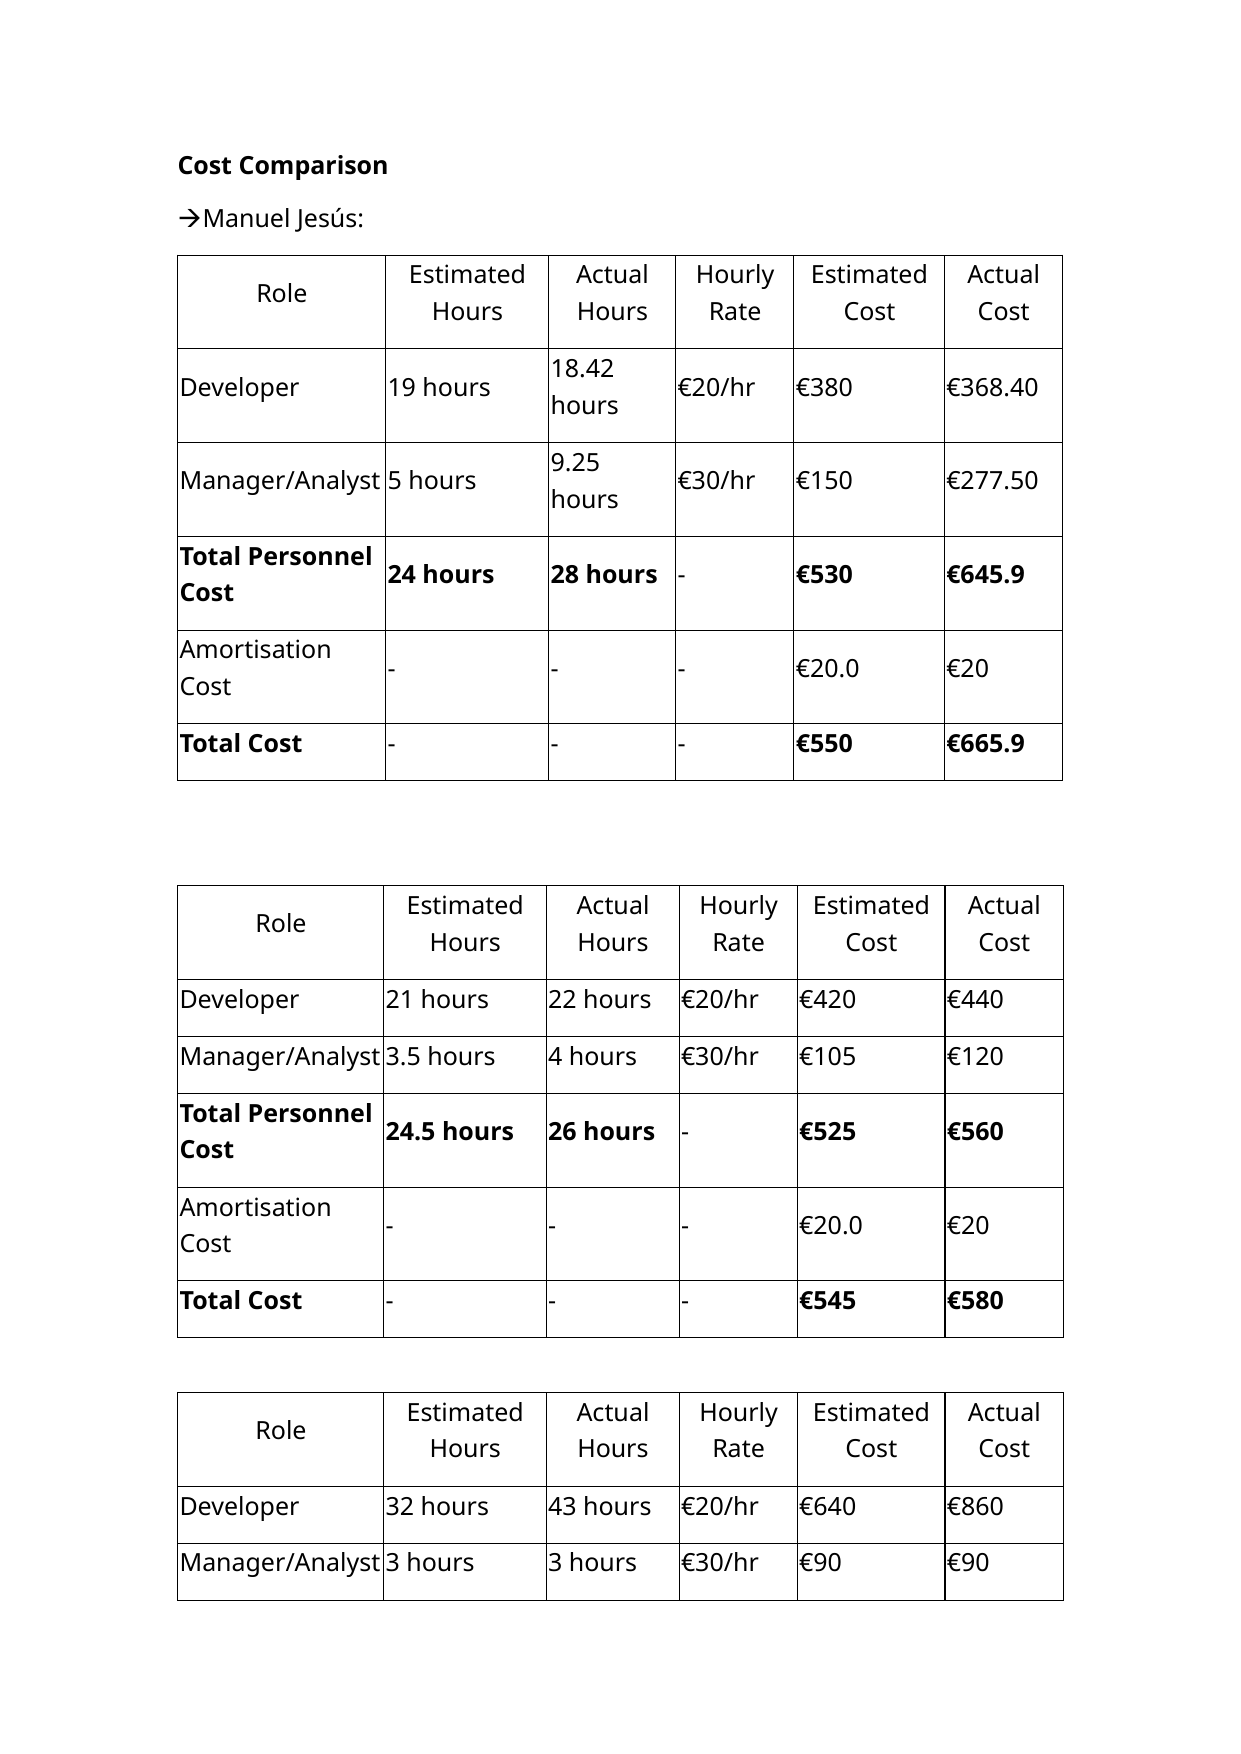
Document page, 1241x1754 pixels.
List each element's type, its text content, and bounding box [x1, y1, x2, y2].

table_cell €30/hr [676, 443, 793, 536]
table_header Actual Cost [946, 886, 1063, 979]
table_cell Manager/Analyst [178, 443, 385, 536]
table_cell €380 [794, 349, 944, 442]
text Manuel Jesús: [177, 201, 1063, 235]
table_header Estimated Cost [798, 1393, 944, 1486]
table_cell €640 [798, 1487, 944, 1542]
table_cell €665.9 [945, 724, 1062, 780]
table_header Actual Cost [945, 256, 1062, 348]
table_cell - [676, 631, 793, 723]
table_header Hourly Rate [680, 1393, 797, 1486]
table_cell - [549, 631, 675, 723]
table_cell €30/hr [680, 1037, 797, 1093]
table_cell - [547, 1281, 679, 1337]
table_cell €30/hr [680, 1544, 797, 1599]
table_header Estimated Hours [384, 1393, 546, 1486]
table_cell Developer [178, 980, 383, 1036]
table_cell €90 [798, 1544, 944, 1599]
table_header Estimated Cost [798, 886, 944, 979]
table_cell - [676, 724, 793, 780]
table_cell - [386, 724, 548, 780]
table_header Role [178, 886, 383, 979]
table_cell 24 hours [386, 537, 548, 629]
table_cell 24.5 hours [384, 1094, 546, 1187]
table_cell €20.0 [798, 1188, 944, 1280]
table_cell €860 [946, 1487, 1063, 1542]
table_cell - [386, 631, 548, 723]
table_cell Amortisation Cost [178, 1188, 383, 1280]
table_cell €20.0 [794, 631, 944, 723]
table_header Hourly Rate [680, 886, 797, 979]
table_cell €580 [946, 1281, 1063, 1337]
table_cell €560 [946, 1094, 1063, 1187]
table_cell 4 hours [547, 1037, 679, 1093]
table_cell Total Personnel Cost [178, 537, 385, 629]
table_cell - [680, 1094, 797, 1187]
table_cell €645.9 [945, 537, 1062, 629]
table_cell €550 [794, 724, 944, 780]
table_cell €150 [794, 443, 944, 536]
table_cell 18.42 hours [549, 349, 675, 442]
table_cell Total Personnel Cost [178, 1094, 383, 1187]
table_header Role [178, 256, 385, 348]
table_header Estimated Cost [794, 256, 944, 348]
table_cell €20 [946, 1188, 1063, 1280]
table_cell 19 hours [386, 349, 548, 442]
table_header Actual Cost [946, 1393, 1063, 1486]
table_cell 5 hours [386, 443, 548, 536]
table_header Actual Hours [547, 1393, 679, 1486]
table_cell Total Cost [178, 1281, 383, 1337]
text Cost Comparison [177, 148, 1063, 182]
table_cell 32 hours [384, 1487, 546, 1542]
table_cell 26 hours [547, 1094, 679, 1187]
table_cell €105 [798, 1037, 944, 1093]
table_cell 3 hours [384, 1544, 546, 1599]
table_cell Amortisation Cost [178, 631, 385, 723]
table_cell Total Cost [178, 724, 385, 780]
table_cell 28 hours [549, 537, 675, 629]
table_cell €120 [946, 1037, 1063, 1093]
table_cell Manager/Analyst [178, 1037, 383, 1093]
table_cell - [384, 1281, 546, 1337]
table_cell 21 hours [384, 980, 546, 1036]
table_cell €440 [946, 980, 1063, 1036]
table_cell €20/hr [680, 1487, 797, 1542]
table_cell €20 [945, 631, 1062, 723]
table_cell Developer [178, 349, 385, 442]
table_cell €420 [798, 980, 944, 1036]
table_cell €277.50 [945, 443, 1062, 536]
table_header Estimated Hours [384, 886, 546, 979]
table_cell 43 hours [547, 1487, 679, 1542]
table_cell - [384, 1188, 546, 1280]
table_header Hourly Rate [676, 256, 793, 348]
table_header Actual Hours [549, 256, 675, 348]
table_cell 22 hours [547, 980, 679, 1036]
table_cell Manager/Analyst [178, 1544, 383, 1599]
table_cell 3 hours [547, 1544, 679, 1599]
table_cell 3.5 hours [384, 1037, 546, 1093]
table_cell €90 [946, 1544, 1063, 1599]
table_cell - [547, 1188, 679, 1280]
table_cell - [680, 1188, 797, 1280]
table_cell €368.40 [945, 349, 1062, 442]
table_cell - [680, 1281, 797, 1337]
table_header Estimated Hours [386, 256, 548, 348]
table_cell - [549, 724, 675, 780]
table_header Role [178, 1393, 383, 1486]
table_cell Developer [178, 1487, 383, 1542]
table_cell €530 [794, 537, 944, 629]
table_cell - [676, 537, 793, 629]
table_cell €545 [798, 1281, 944, 1337]
table_cell €525 [798, 1094, 944, 1187]
table_cell 9.25 hours [549, 443, 675, 536]
table_cell €20/hr [676, 349, 793, 442]
table_header Actual Hours [547, 886, 679, 979]
table_cell €20/hr [680, 980, 797, 1036]
